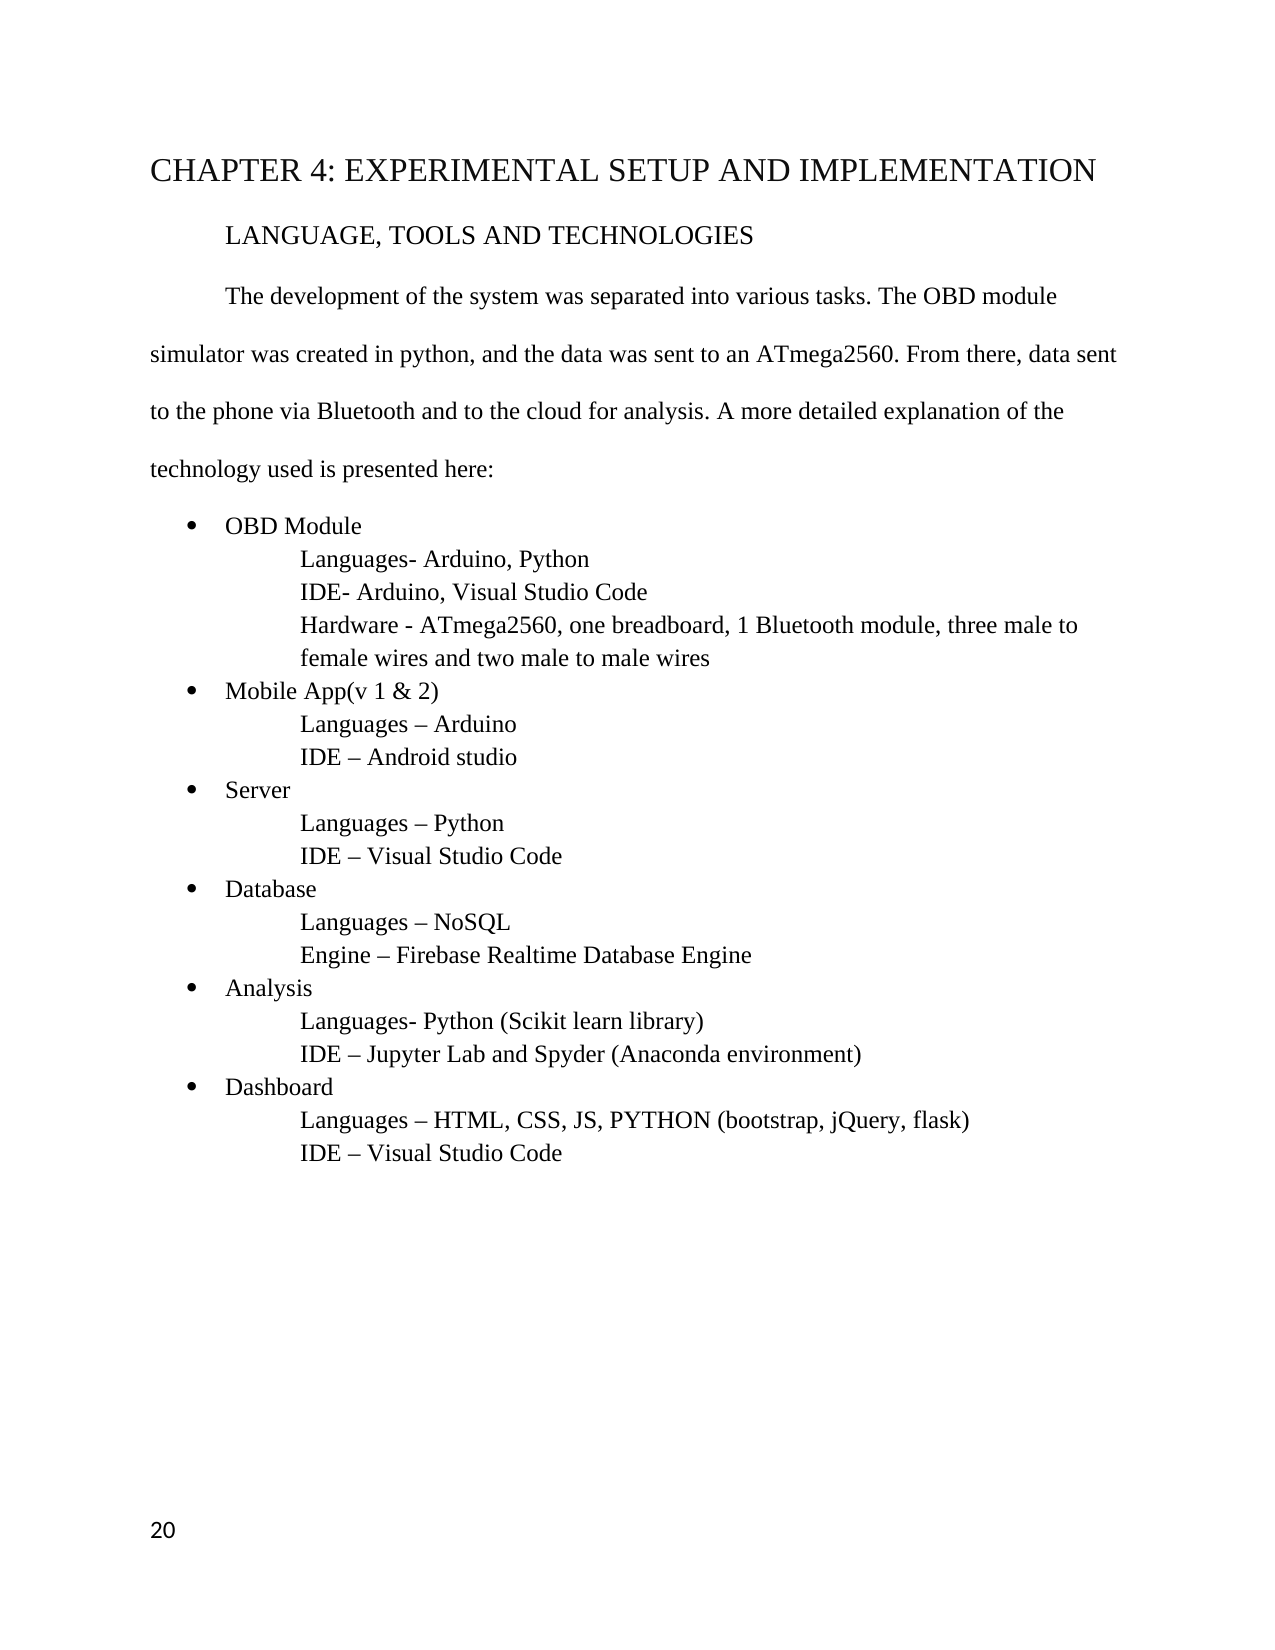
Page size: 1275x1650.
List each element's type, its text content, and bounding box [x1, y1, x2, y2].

text Languages – Arduino [225, 709, 1125, 738]
list Languages – HTML, CSS, JS, PYTHON (bootstrap, jQuery, flask) [300, 1106, 1125, 1134]
list Engine – Firebase Realtime Database Engine [300, 940, 1125, 969]
list Mobile App(v 1 & 2) [187, 676, 1125, 705]
subtitle CHAPTER 4: EXPERIMENTAL SETUP AND IMPLEMENTATION [150, 150, 1125, 188]
text IDE – Visual Studio Code [300, 841, 1125, 870]
list Analysis [187, 973, 1125, 1002]
text Languages- Arduino, Python [225, 544, 1125, 573]
list Languages- Python (Scikit learn library) [300, 1006, 1125, 1035]
list IDE – Visual Studio Code [300, 1138, 1125, 1167]
text LANGUAGE, TOOLS AND TECHNOLOGIES [150, 219, 1125, 250]
text The development of the system was separated into various tasks. The OBD module simulator was created in python, and the data was sent to an ATmega2560. From there, data sent to the phone via Bluetooth and to the cloud for analysis. A more detailed explanation of the technology used is presented here: [150, 281, 1125, 482]
list OBD Module [187, 511, 1125, 540]
text IDE- Arduino, Visual Studio Code [225, 577, 1125, 606]
text Languages – Python [300, 808, 1125, 837]
list Server [187, 775, 1125, 804]
list Languages – NoSQL [300, 907, 1125, 936]
text Hardware - ATmega2560, one breadboard, 1 Bluetooth module, three male to female wires and two male to male wires [300, 610, 1125, 672]
list Dashboard [187, 1072, 1125, 1101]
list IDE – Jupyter Lab and Spyder (Anaconda environment) [300, 1039, 1125, 1068]
list Database [187, 874, 1125, 903]
text IDE – Android studio [225, 742, 1125, 771]
